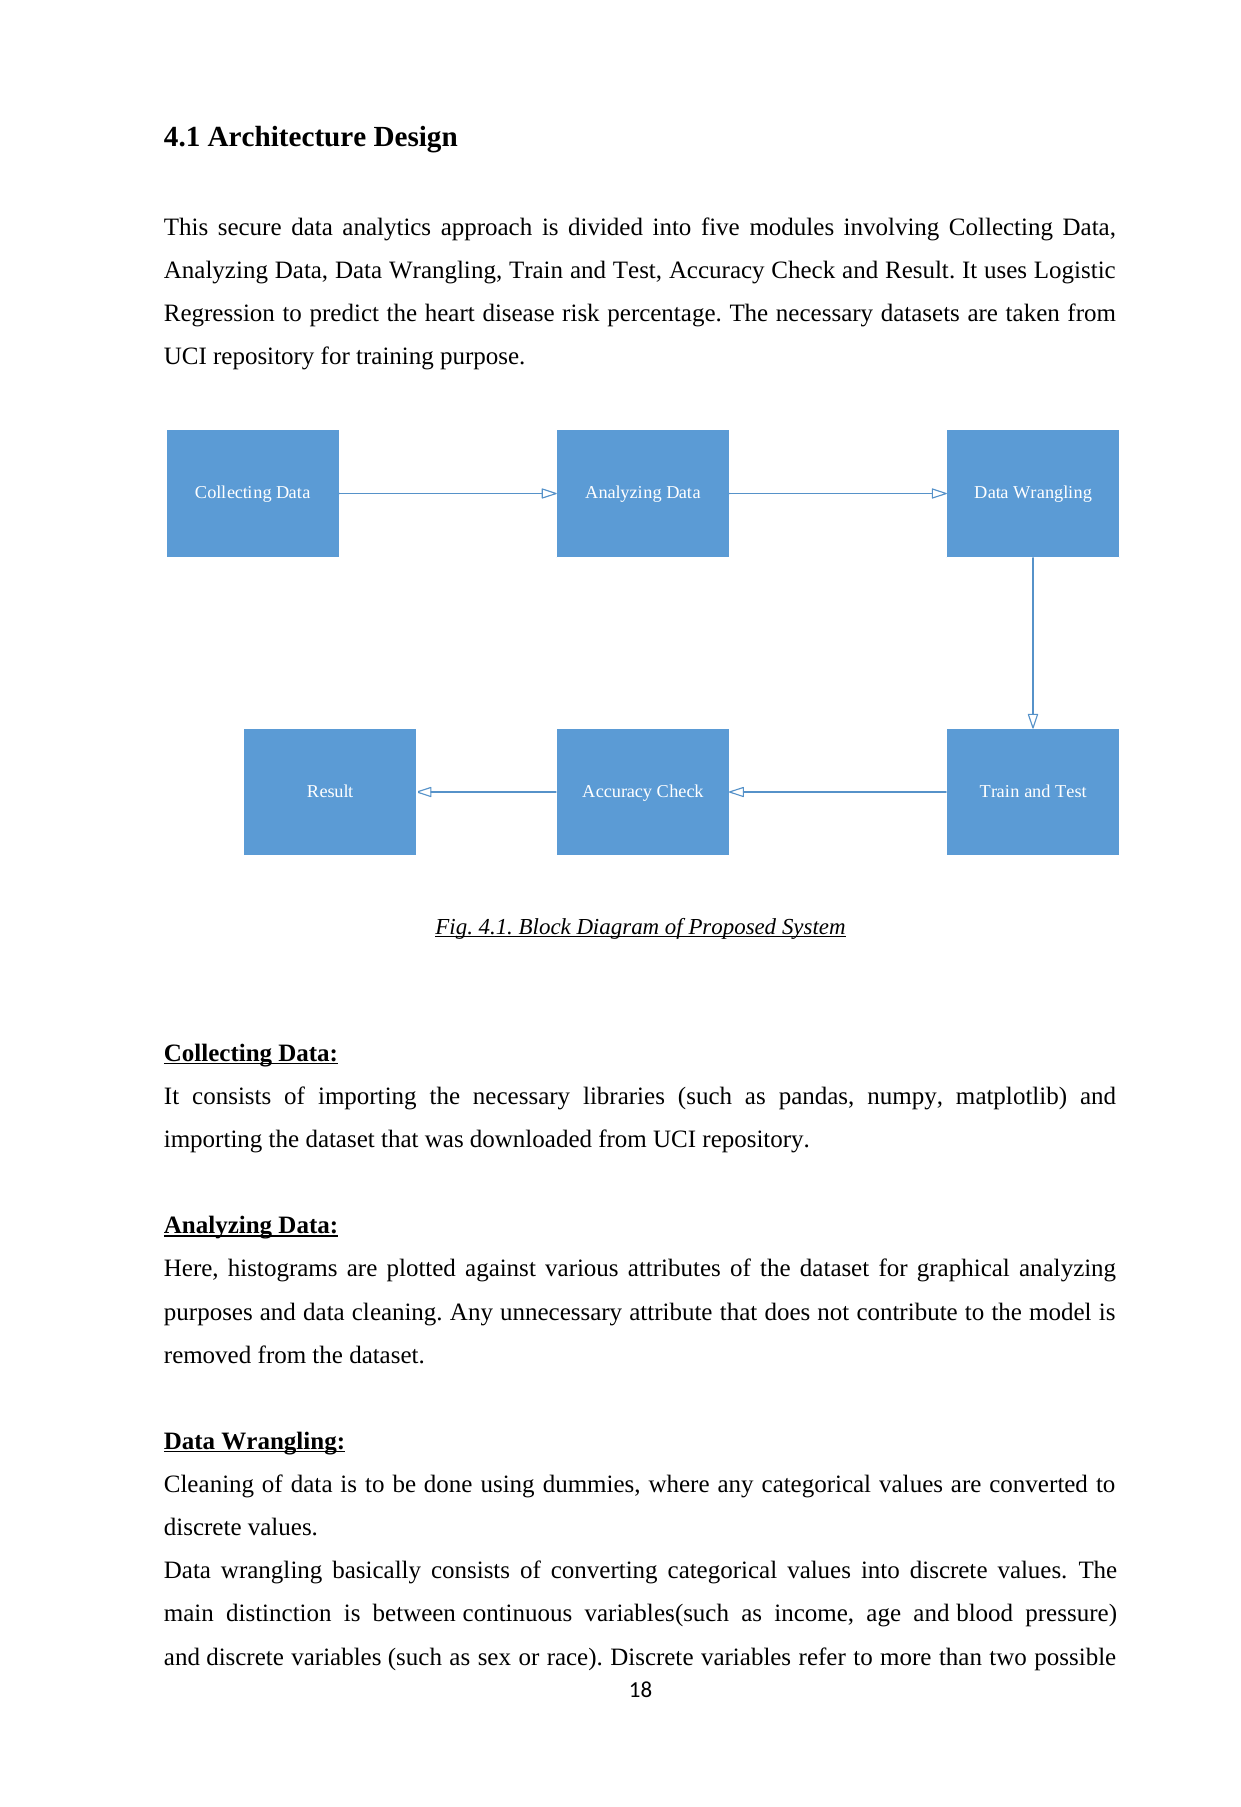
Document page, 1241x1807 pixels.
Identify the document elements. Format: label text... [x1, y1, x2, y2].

text 4.1 Architecture Design [164, 119, 1117, 152]
text It consists of importing the necessary libraries (such as pandas, numpy, matplotlib) and importing the dataset that was downloaded from UCI repository. [164, 1081, 1117, 1153]
text This secure data analytics approach is divided into five modules involving Collecting Data, Analyzing Data, Data Wrangling, Train and Test, Accuracy Check and Result. It uses Logistic Regression to predict the heart disease risk percentage. The necessary datasets are taken from UCI repository for training purpose. [164, 212, 1117, 370]
text Data Wrangling: [164, 1426, 1117, 1455]
text Here, histograms are plotted against various attributes of the dataset for graphical analyzing purposes and data cleaning. Any unnecessary attribute that does not contribute to the model is removed from the dataset. [164, 1253, 1117, 1368]
text Analyzing Data: [164, 1210, 1117, 1239]
text Cleaning of data is to be done using dummies, where any categorical values are converted to discrete values. [164, 1469, 1117, 1541]
text Collecting Data: [164, 1038, 1117, 1067]
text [164, 1555, 1117, 1642]
text Fig. 4.1. Block Diagram of Proposed System [164, 913, 1117, 939]
